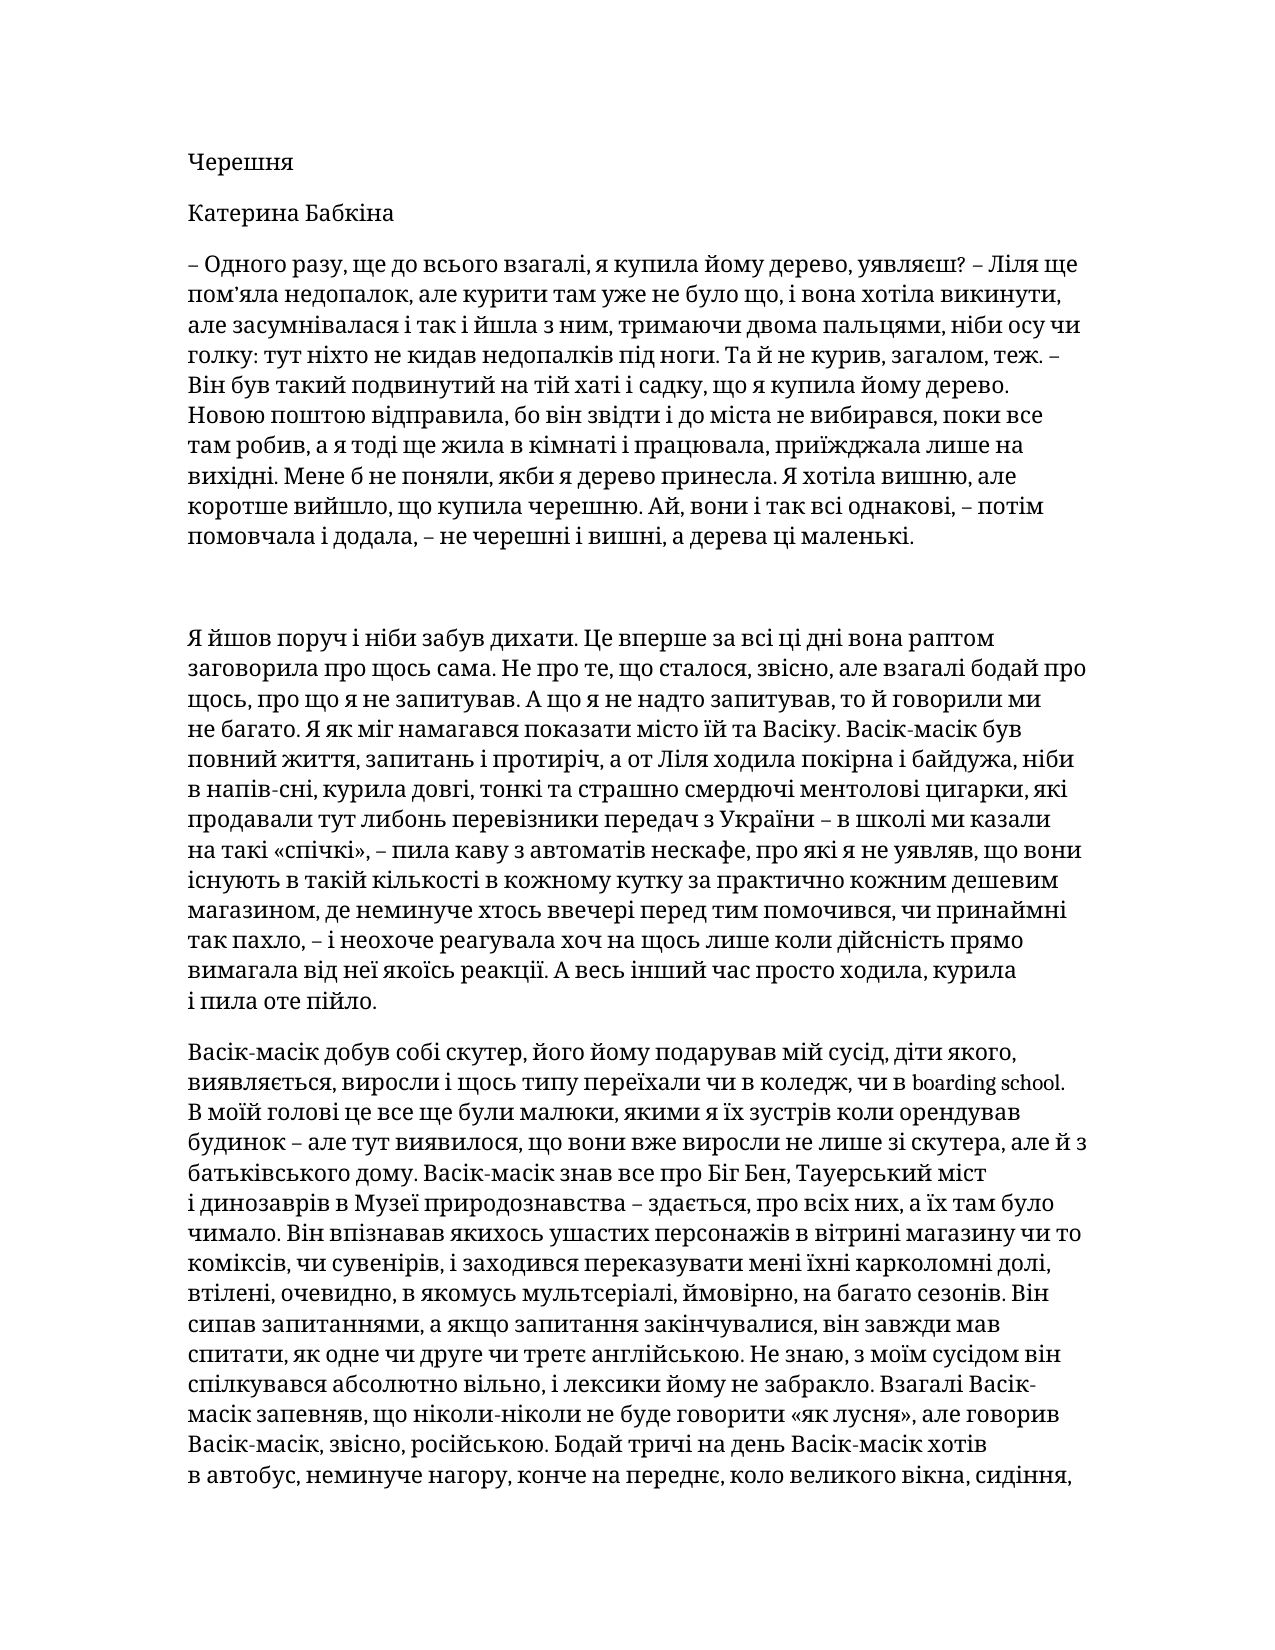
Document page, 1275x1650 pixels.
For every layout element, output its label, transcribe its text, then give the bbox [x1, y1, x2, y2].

text Катерина Бабкіна [187, 201, 1087, 227]
text Черешня [187, 150, 1087, 176]
text – Одного разу, ще до всього взагалі, я купила йому дерево, уявляєш? – Ліля ще пом’яла недопалок, але курити там уже не було що, і вона хотіла викинути, але засумнівалася і так і йшла з ним, тримаючи двома пальцями, ніби осу чи голку: тут ніхто не кидав недопалків під ноги. Та й не курив, загалом, теж. – Він був такий подвинутий на тій хаті і садку, що я купила йому дерево. Новою поштою відправила, бо він звідти і до міста не вибирався, поки все там робив, а я тоді ще жила в кімнаті і працювала, приїжджала лише на вихідні. Мене б не поняли, якби я дерево принесла. Я хотіла вишню, але коротше вийшло, що купила черешню. Ай, вони і так всі однакові, – потім помовчала і додала, – не черешні і вишні, а дерева ці маленькі. [187, 252, 1087, 550]
text Я йшов поруч і ніби забув дихати. Це вперше за всі ці дні вона раптом заговорила про щось сама. Не про те, що сталося, звісно, але взагалі бодай про щось, про що я не запитував. А що я не надто запитував, то й говорили ми не багато. Я як міг намагався показати місто їй та Васіку. Васік-масік був повний життя, запитань і протиріч, а от Ліля ходила покірна і байдужа, ніби в напів-сні, курила довгі, тонкі та страшно смердючі ментолові цигарки, які продавали тут либонь перевізники передач з України – в школі ми казали на такі «спічкі», – пила каву з автоматів нескафе, про які я не уявляв, що вони існують в такій кількості в кожному кутку за практично кожним дешевим магазином, де неминуче хтось ввечері перед тим помочився, чи принаймні так пахло, – і неохоче реагувала хоч на щось лише коли дійсність прямо вимагала від неї якоїсь реакції. А весь інший час просто ходила, курила і пила оте пійло. [187, 626, 1087, 1015]
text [187, 1039, 1087, 1489]
